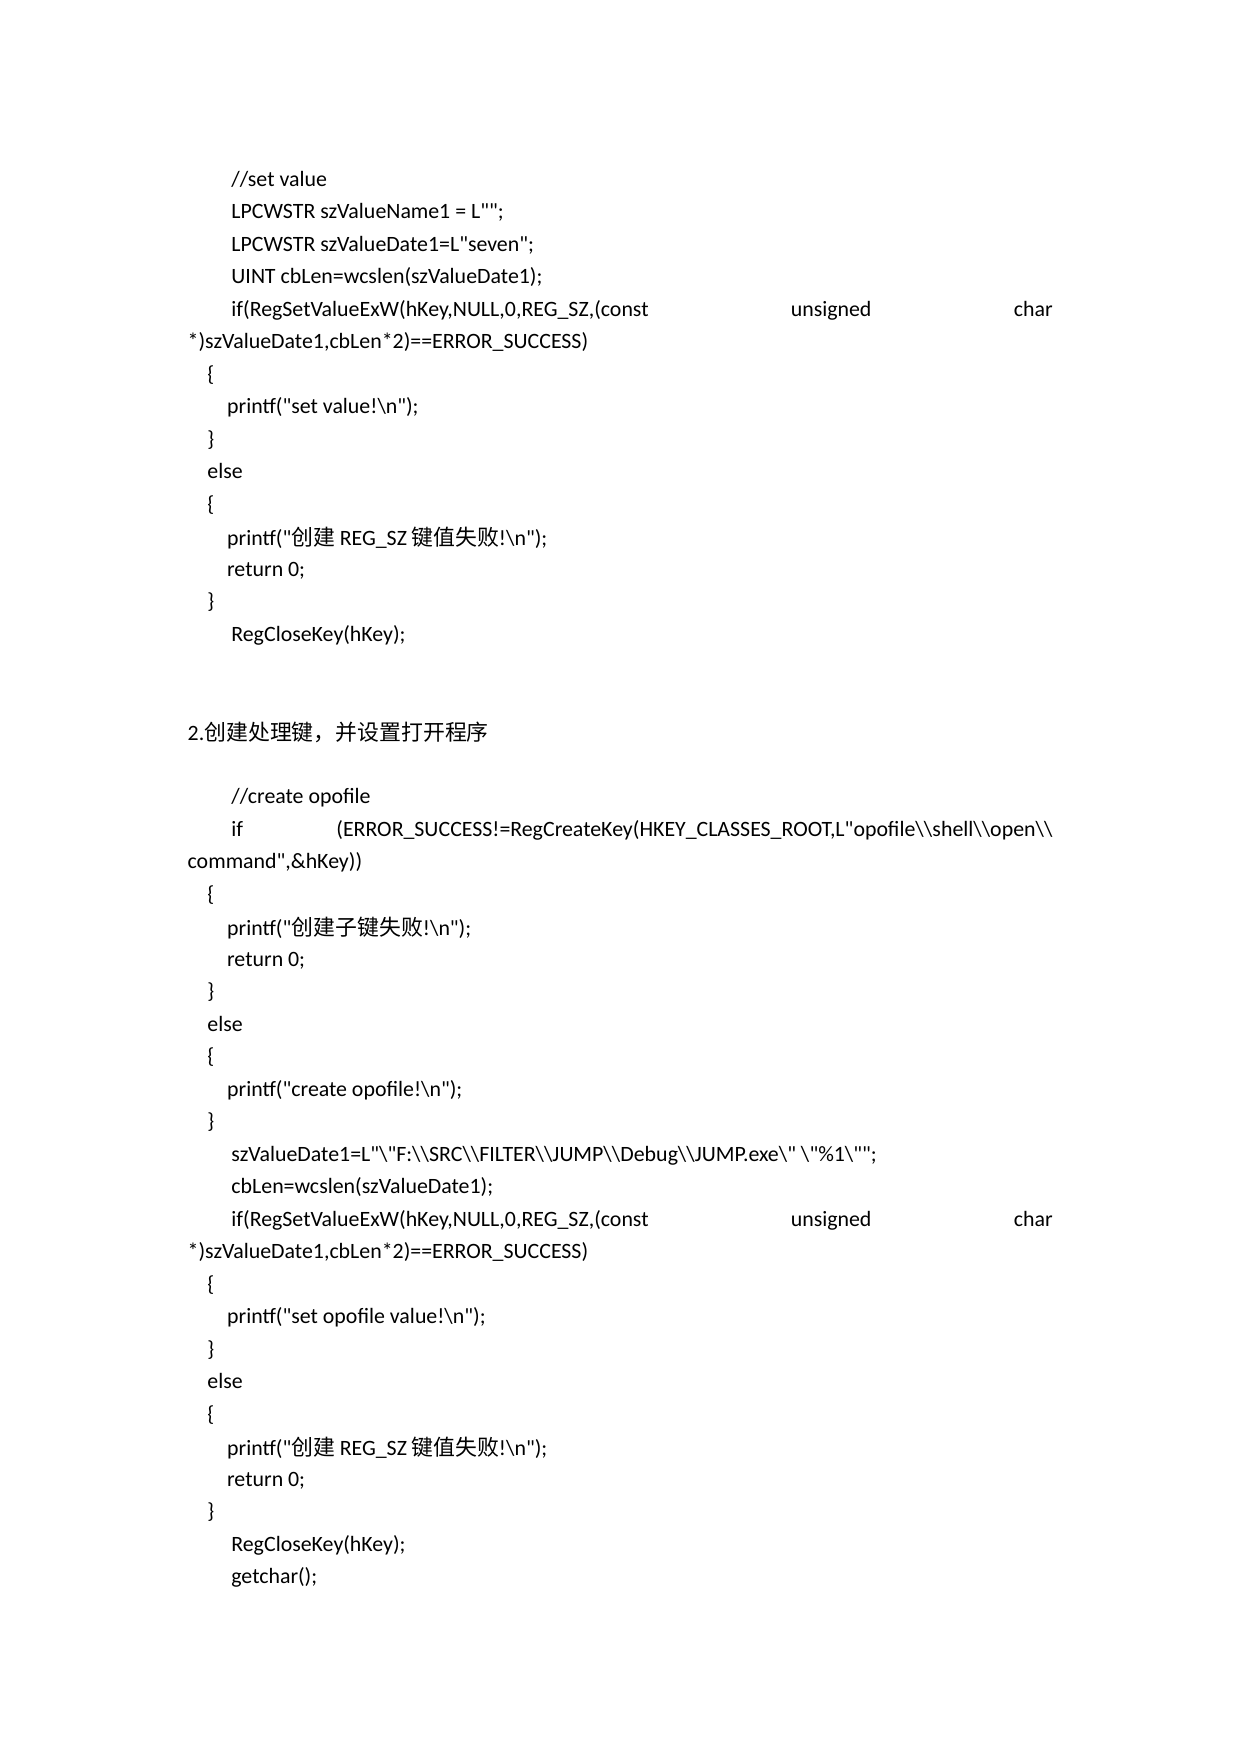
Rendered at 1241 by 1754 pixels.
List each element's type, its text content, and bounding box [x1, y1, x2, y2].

text printf("创建子键失败!\n"); [187, 909, 1053, 942]
text //create opofile [187, 779, 1053, 812]
text printf("set opofile value!\n"); [187, 1299, 1053, 1332]
text printf("create opofile!\n"); [187, 1072, 1053, 1104]
text return 0; [187, 552, 1053, 584]
text } [187, 422, 1053, 454]
text 2.创建处理键，并设置打开程序 [187, 714, 1053, 747]
text return 0; [187, 942, 1053, 974]
text } [187, 974, 1053, 1007]
text else [187, 1364, 1053, 1397]
text { [187, 357, 1053, 389]
text } [187, 1104, 1053, 1137]
text { [187, 877, 1053, 909]
text printf("创建REG_SZ键值失败!\n"); [187, 1429, 1053, 1462]
text { [187, 1039, 1053, 1072]
text else [187, 1007, 1053, 1039]
text } [187, 1332, 1053, 1364]
text { [187, 1267, 1053, 1299]
text if (ERROR_SUCCESS!=RegCreateKey(HKEY_CLASSES_ROOT,L"opofile\\shell\\open\\command",&hKey)) [187, 812, 1053, 877]
text if(RegSetValueExW(hKey,NULL,0,REG_SZ,(const unsigned char *)szValueDate1,cbLen*2)==ERROR_SUCCESS) [187, 1202, 1053, 1267]
text RegCloseKey(hKey); [187, 617, 1053, 649]
text printf("创建REG_SZ键值失败!\n"); [187, 519, 1053, 552]
text } [187, 1494, 1053, 1527]
text else [187, 454, 1053, 487]
text //set value [187, 162, 1053, 194]
text printf("set value!\n"); [187, 389, 1053, 422]
text } [187, 584, 1053, 617]
text UINT cbLen=wcslen(szValueDate1); [187, 259, 1053, 292]
text getchar(); [187, 1559, 1053, 1592]
text if(RegSetValueExW(hKey,NULL,0,REG_SZ,(const unsigned char *)szValueDate1,cbLen*2)==ERROR_SUCCESS) [187, 292, 1053, 357]
text LPCWSTR szValueName1 = L""; [187, 194, 1053, 227]
text { [187, 487, 1053, 519]
text cbLen=wcslen(szValueDate1); [187, 1169, 1053, 1202]
text szValueDate1=L"\"F:\\SRC\\FILTER\\JUMP\\Debug\\JUMP.exe\" \"%1\""; [187, 1137, 1053, 1169]
text RegCloseKey(hKey); [187, 1527, 1053, 1559]
text LPCWSTR szValueDate1=L"seven"; [187, 227, 1053, 259]
text return 0; [187, 1462, 1053, 1494]
text { [187, 1397, 1053, 1429]
